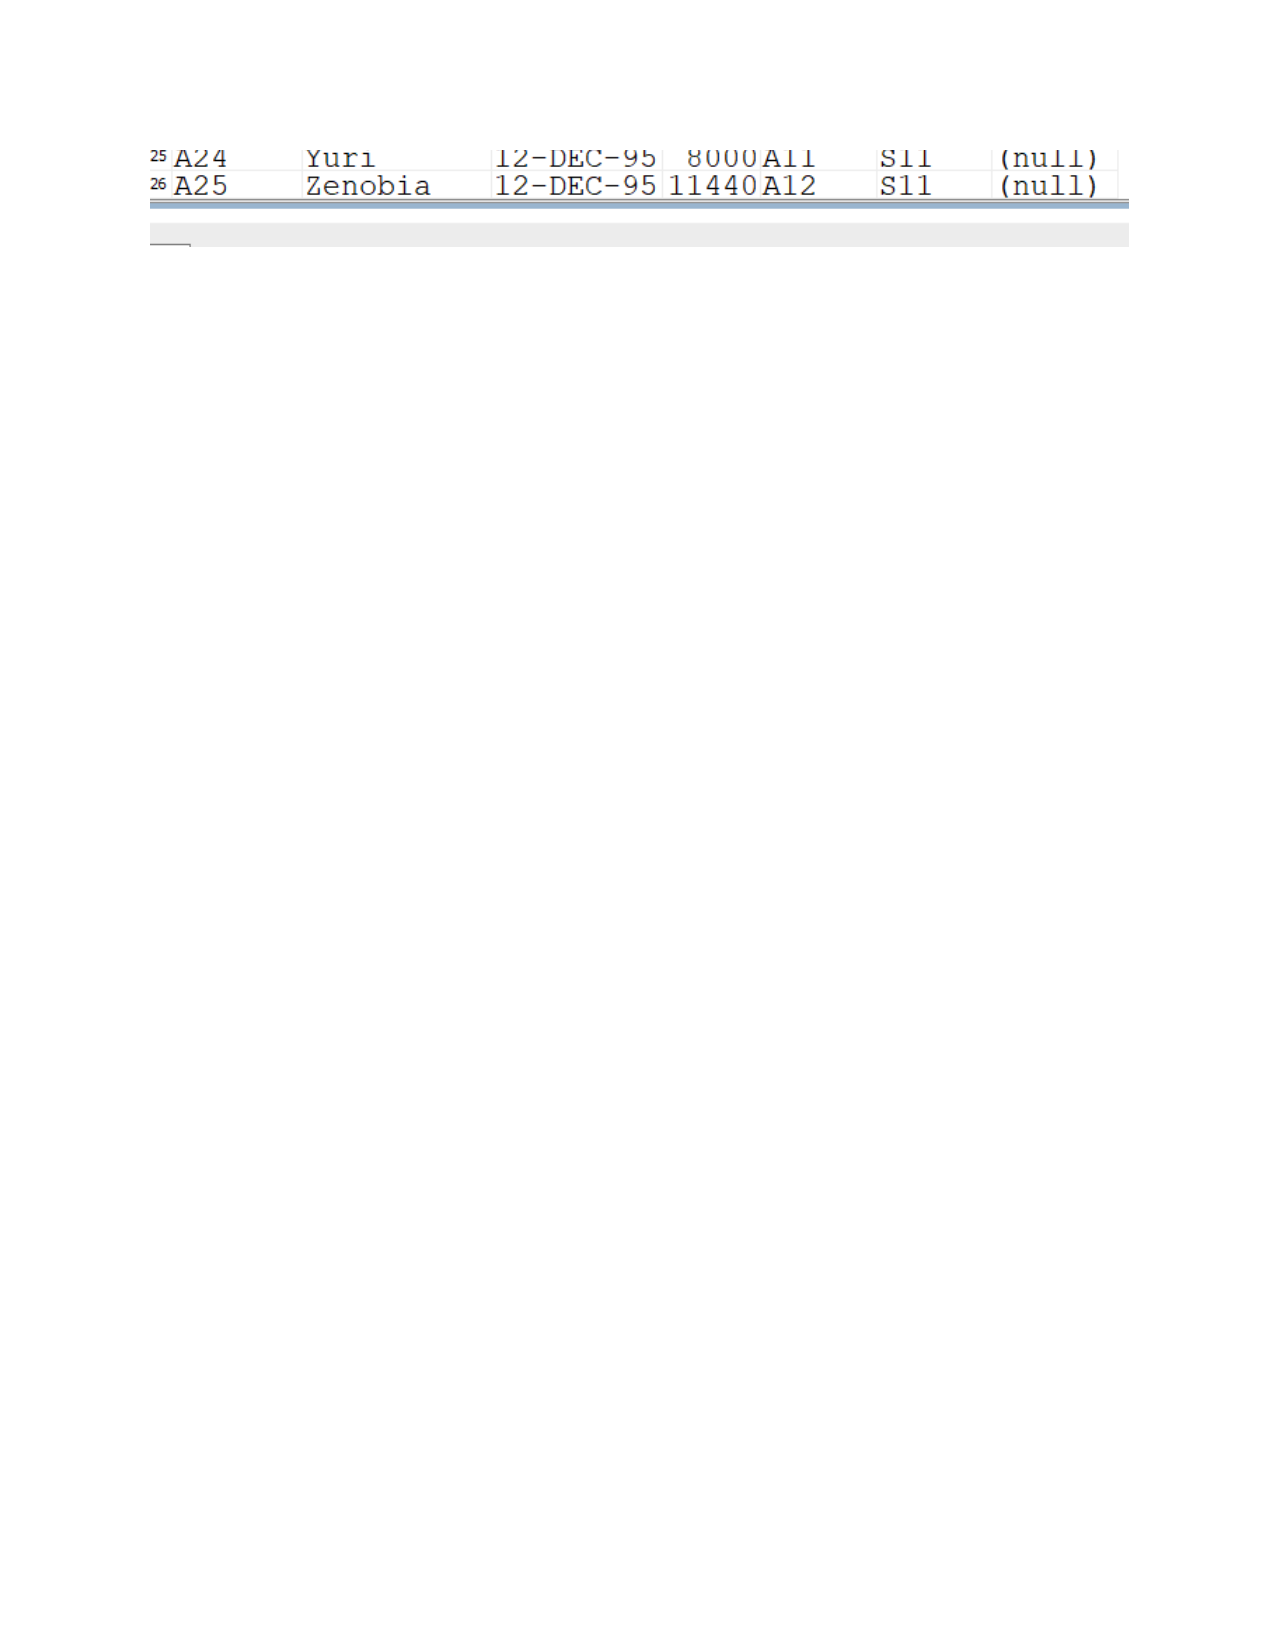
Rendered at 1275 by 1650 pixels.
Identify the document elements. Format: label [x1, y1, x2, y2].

picture [150, 150, 1129, 247]
